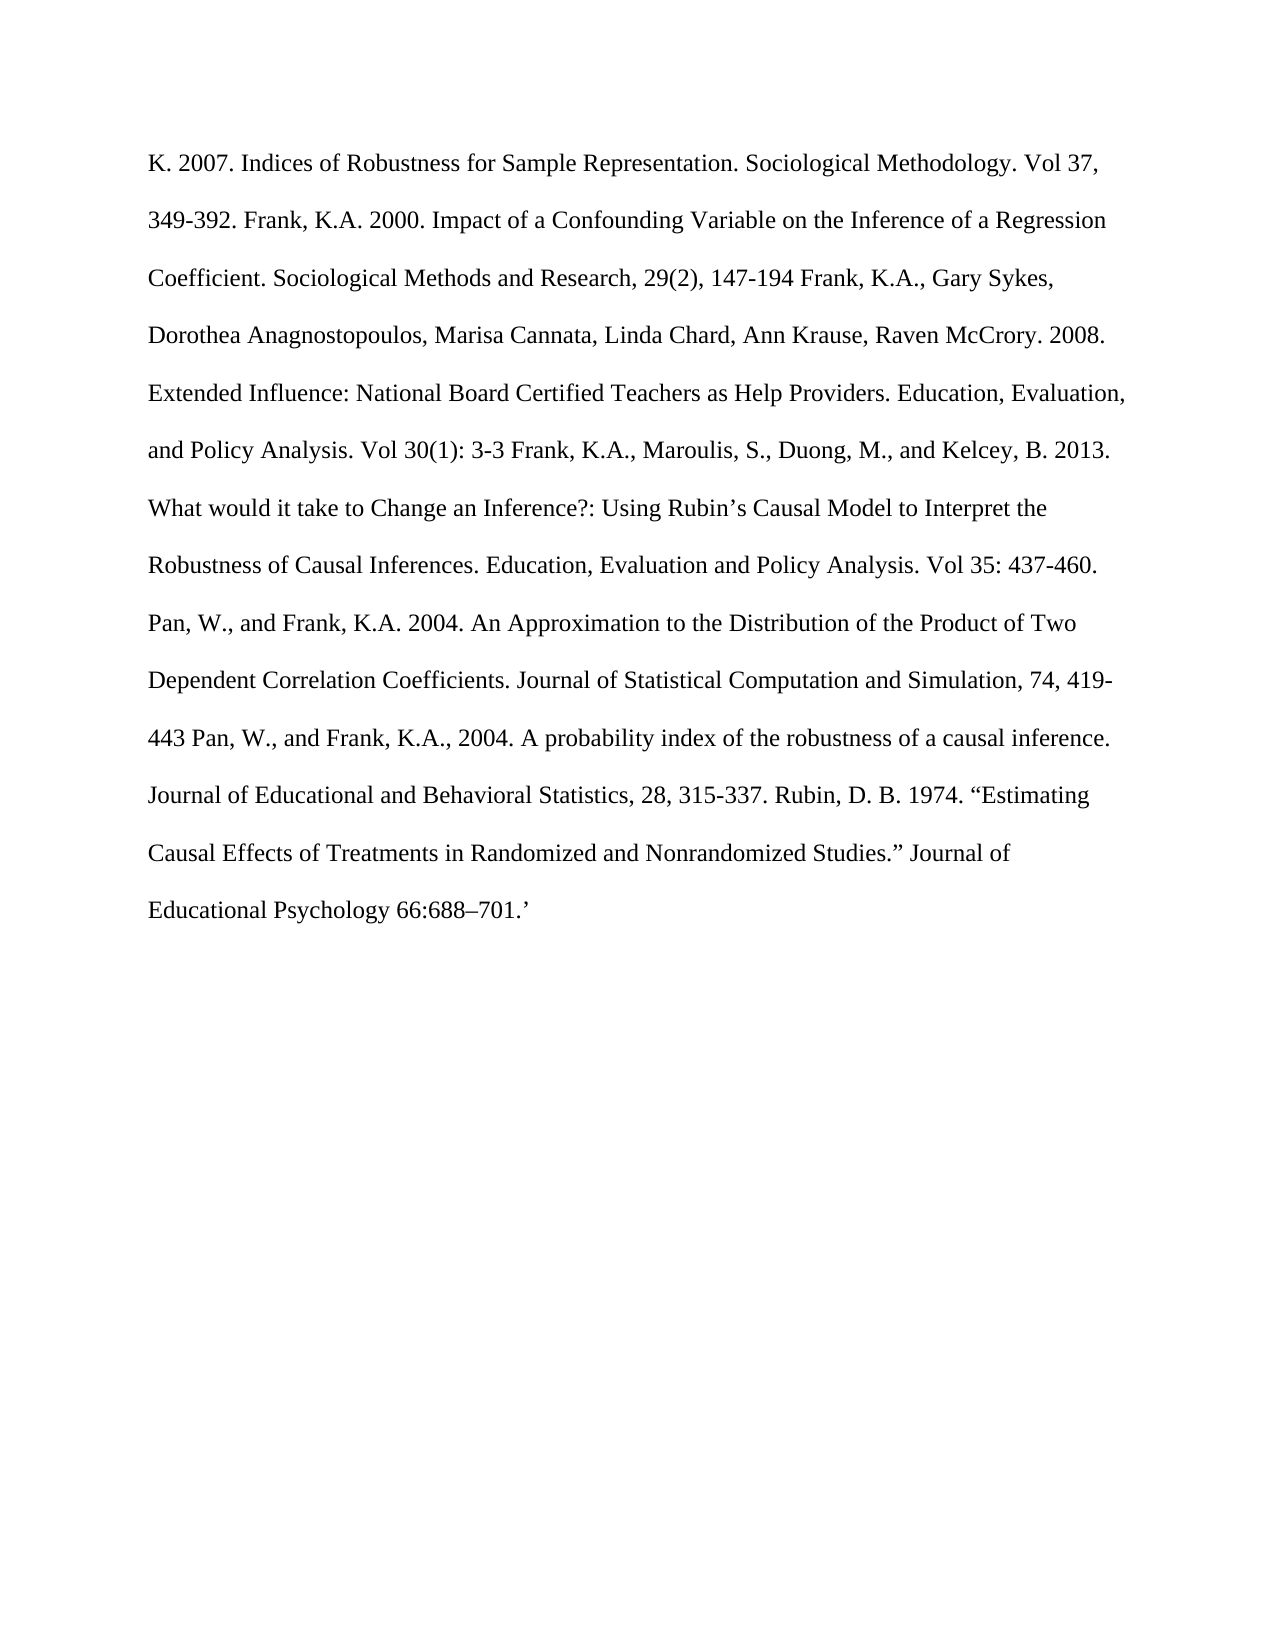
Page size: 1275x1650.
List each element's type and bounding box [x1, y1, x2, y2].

text [148, 148, 1127, 924]
